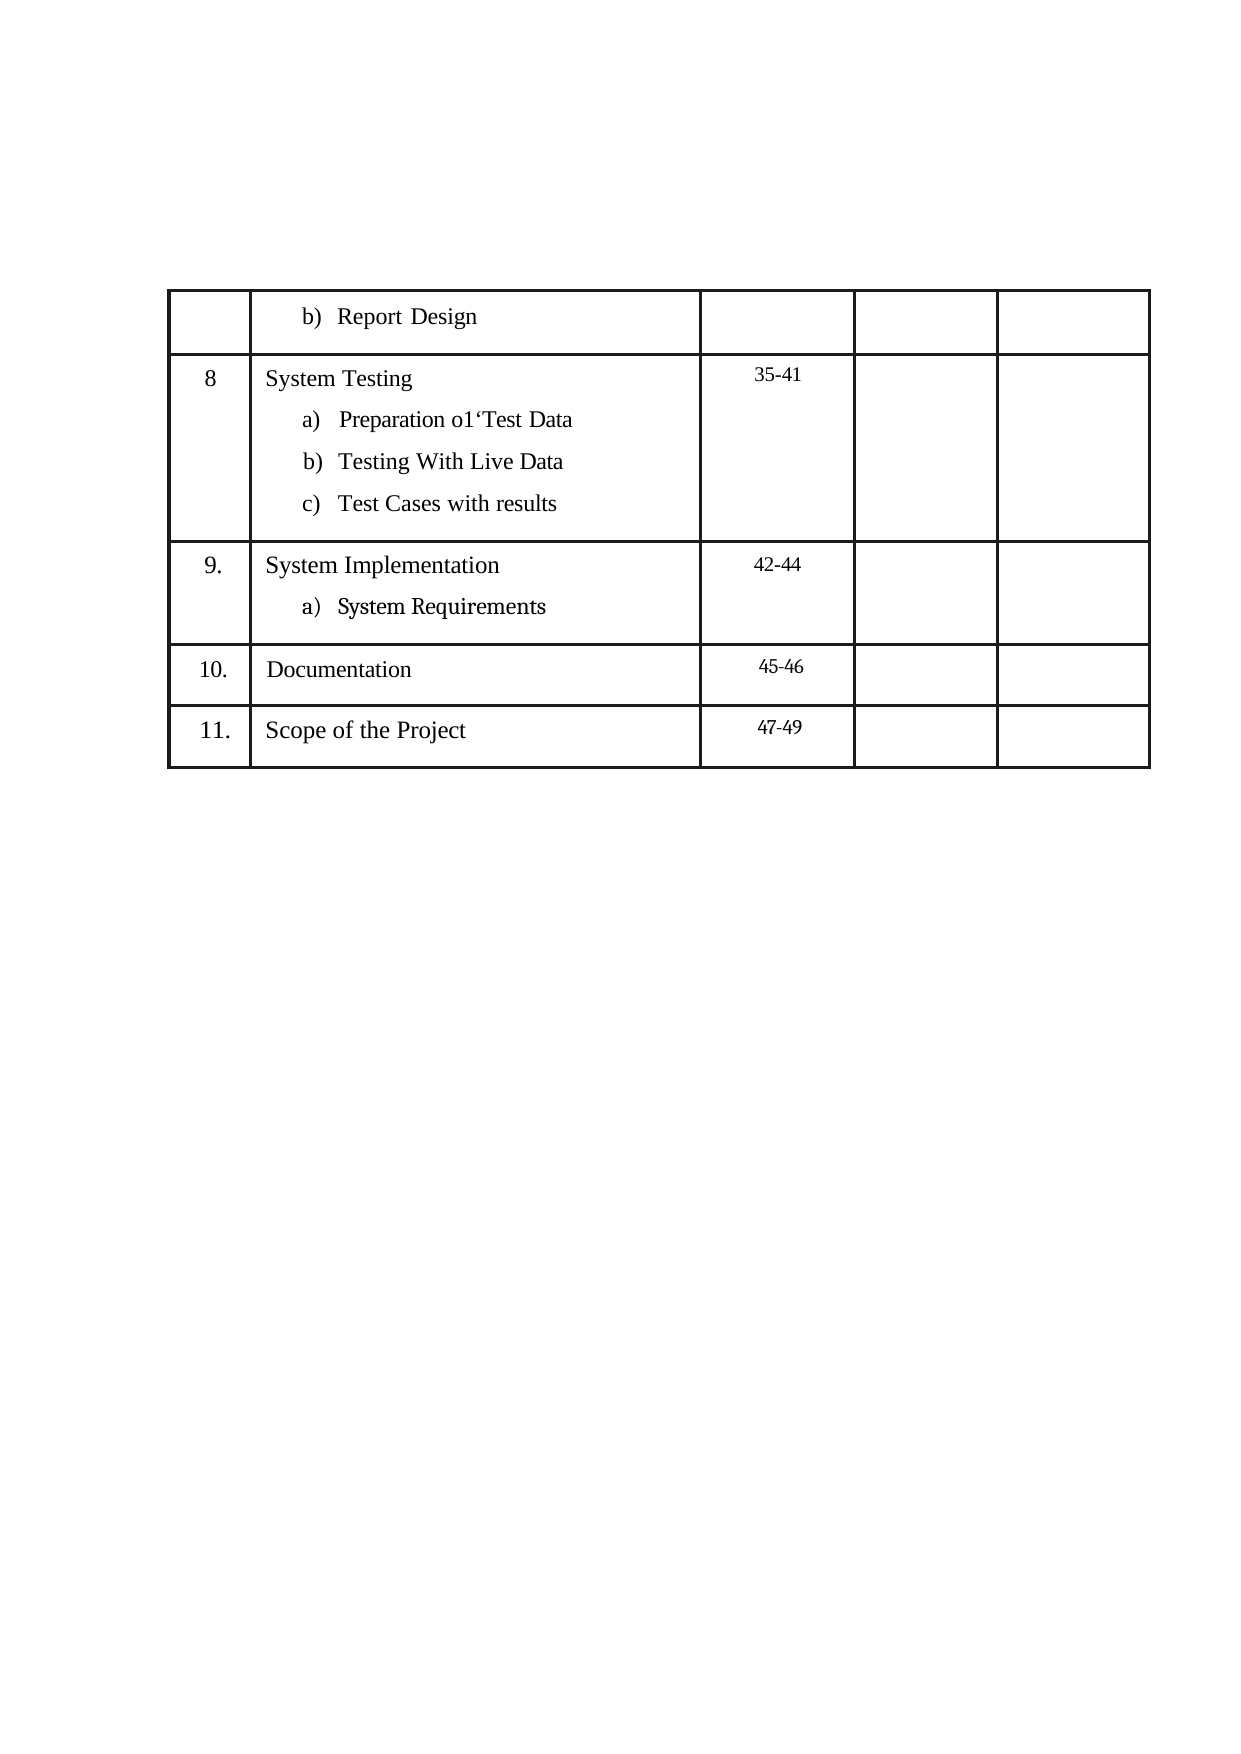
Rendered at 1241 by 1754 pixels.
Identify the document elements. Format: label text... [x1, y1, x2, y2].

table_header [856, 292, 996, 353]
table_cell [856, 646, 996, 704]
table_cell 10. [171, 646, 249, 704]
table_cell 11. [171, 707, 249, 766]
table_cell System Testing Preparation o1‘Test Data Testing With Live Data Test Cases with results [252, 356, 699, 540]
table_cell 42-44 [702, 543, 853, 642]
table_cell Scope of the Project [252, 707, 699, 766]
table_cell [856, 543, 996, 642]
table_cell [999, 707, 1148, 766]
table_cell 9. [171, 543, 249, 642]
table_cell 45-46 [702, 646, 853, 704]
table_header [999, 292, 1148, 353]
table_cell [856, 356, 996, 540]
table_cell [999, 356, 1148, 540]
table_cell System Implementation System Requirements [252, 543, 699, 642]
table_cell 8 [171, 356, 249, 540]
table_cell [856, 707, 996, 766]
table_header b) Report Design [252, 292, 699, 353]
table_cell [999, 543, 1148, 642]
table_header [702, 292, 853, 353]
table_cell 35-41 [702, 356, 853, 540]
table_cell [999, 646, 1148, 704]
table_cell Documentation [252, 646, 699, 704]
table_cell 47-49 [702, 707, 853, 766]
table_header [171, 292, 249, 353]
